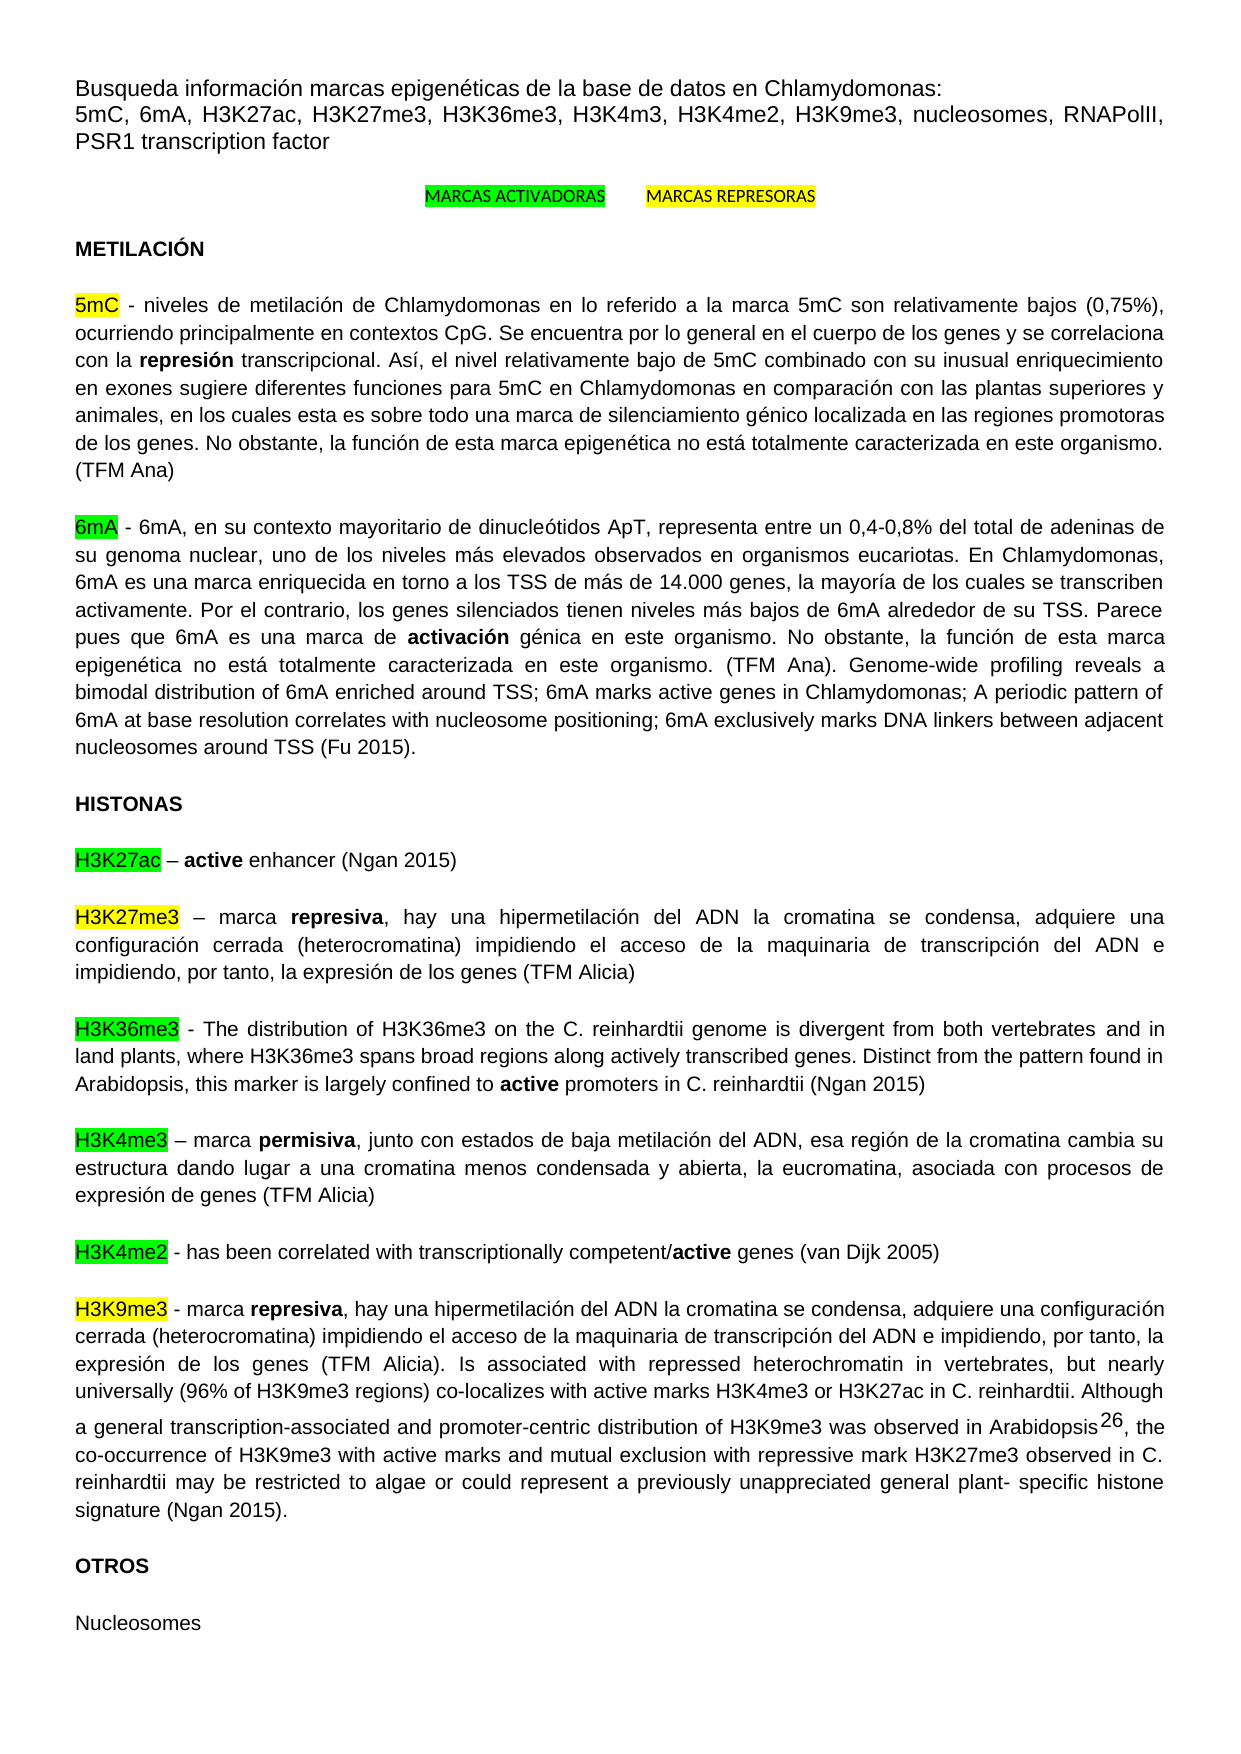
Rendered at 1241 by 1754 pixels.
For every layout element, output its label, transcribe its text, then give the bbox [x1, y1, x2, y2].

text H3K9me3 - marca represiva, hay una hipermetilación del ADN la cromatina se condensa, adquiere una configuración cerrada (heterocromatina) impidiendo el acceso de la maquinaria de transcripción del ADN e impidiendo, por tanto, la expresión de los genes (TFM Alicia). Is associated with repressed heterochromatin in vertebrates, but nearly universally (96% of H3K9me3 regions) co-localizes with active marks H3K4me3 or H3K27ac in C. reinhardtii. Although a general transcription-associated and promoter-centric distribution of H3K9me3 was observed in Arabidopsis26, the co-occurrence of H3K9me3 with active marks and mutual exclusion with repressive mark H3K27me3 observed in C. reinhardtii may be restricted to algae or could represent a previously unappreciated general plant- specific histone signature (Ngan 2015). [75, 1297, 1165, 1521]
text Nucleosomes [75, 1611, 1165, 1635]
text Busqueda información marcas epigenéticas de la base de datos en Chlamydomonas: [75, 75, 1165, 101]
text MARCAS ACTIVADORAS MARCAS REPRESORAS [75, 184, 1165, 207]
text H3K27ac – active enhancer (Ngan 2015) [161, 848, 1165, 872]
text 5mC - niveles de metilación de Chlamydomonas en lo referido a la marca 5mC son relativamente bajos (0,75%), ocurriendo principalmente en contextos CpG. Se encuentra por lo general en el cuerpo de los genes y se correlaciona con la represión transcripcional. Así, el nivel relativamente bajo de 5mC combinado con su inusual enriquecimiento en exones sugiere diferentes funciones para 5mC en Chlamydomonas en comparación con las plantas superiores y animales, en los cuales esta es sobre todo una marca de silenciamiento génico localizada en las regiones promotoras de los genes. No obstante, la función de esta marca epigenética no está totalmente caracterizada en este organismo. (TFM Ana) [75, 293, 1165, 482]
text OTROS [75, 1554, 1165, 1578]
text 5mC, 6mA, H3K27ac, H3K27me3, H3K36me3, H3K4m3, H3K4me2, H3K9me3, nucleosomes, RNAPolII, PSR1 transcription factor [75, 101, 1165, 154]
text H3K4me2 - has been correlated with transcriptionally competent/active genes (van Dijk 2005) [168, 1240, 1165, 1264]
text H3K36me3 - The distribution of H3K36me3 on the C. reinhardtii genome is divergent from both vertebrates and in land plants, where H3K36me3 spans broad regions along actively transcribed genes. Distinct from the pattern found in Arabidopsis, this marker is largely confined to active promoters in C. reinhardtii (Ngan 2015) [75, 1017, 1165, 1096]
text HISTONAS [75, 792, 1165, 816]
text METILACIÓN [75, 237, 1165, 261]
text H3K27me3 – marca represiva, hay una hipermetilación del ADN la cromatina se condensa, adquiere una configuración cerrada (heterocromatina) impidiendo el acceso de la maquinaria de transcripción del ADN e impidiendo, por tanto, la expresión de los genes (TFM Alicia) [75, 905, 1165, 984]
text 6mA - 6mA, en su contexto mayoritario de dinucleótidos ApT, representa entre un 0,4-0,8% del total de adeninas de su genoma nuclear, uno de los niveles más elevados observados en organismos eucariotas. En Chlamydomonas, 6mA es una marca enriquecida en torno a los TSS de más de 14.000 genes, la mayoría de los cuales se transcriben activamente. Por el contrario, los genes silenciados tienen niveles más bajos de 6mA alrededor de su TSS. Parece pues que 6mA es una marca de activación génica en este organismo. No obstante, la función de esta marca epigenética no está totalmente caracterizada en este organismo. (TFM Ana). Genome-wide profiling reveals a bimodal distribution of 6mA enriched around TSS; 6mA marks active genes in Chlamydomonas; A periodic pattern of 6mA at base resolution correlates with nucleosome positioning; 6mA exclusively marks DNA linkers between adjacent nucleosomes around TSS (Fu 2015). [75, 515, 1165, 759]
text H3K4me3 – marca permisiva, junto con estados de baja metilación del ADN, esa región de la cromatina cambia su estructura dando lugar a una cromatina menos condensada y abierta, la eucromatina, asociada con procesos de expresión de genes (TFM Alicia) [75, 1128, 1165, 1207]
